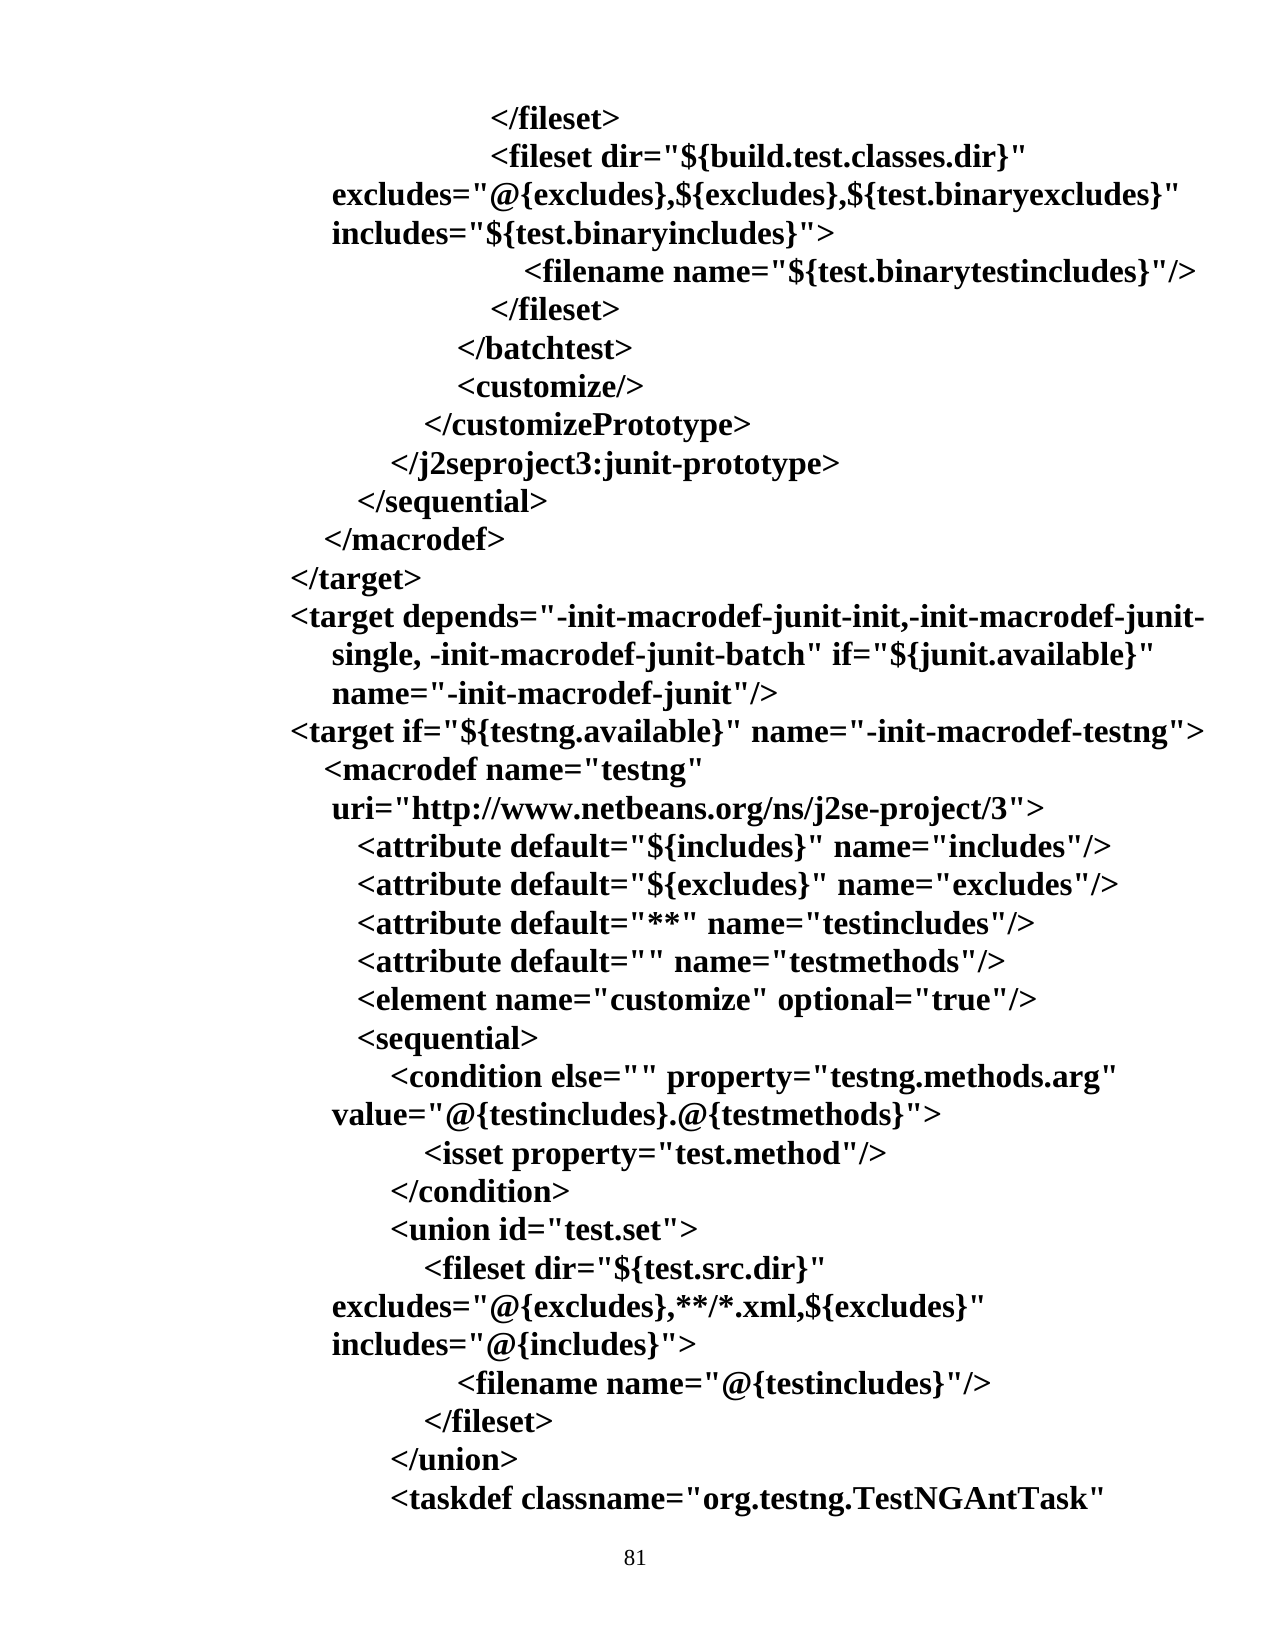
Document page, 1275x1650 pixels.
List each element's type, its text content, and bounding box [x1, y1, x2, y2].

list <condition else="" property="testng.methods.arg" value="@{testincludes}.@{testmethods}"> [257, 1056, 1223, 1133]
list </sequential> [257, 481, 1223, 519]
list <attribute default="" name="testmethods"/> [257, 941, 1223, 979]
list <fileset dir="${test.src.dir}" excludes="@{excludes},**/*.xml,${excludes}" includes="@{includes}"> [257, 1248, 1223, 1363]
list </j2seproject3:junit-prototype> [257, 443, 1223, 481]
list <filename name="@{testincludes}"/> [257, 1363, 1223, 1401]
list <target if="${testng.available}" name="-init-macrodef-testng"> [257, 711, 1223, 749]
list </target> [257, 558, 1223, 596]
list </fileset> [257, 1401, 1223, 1439]
list </fileset> [257, 289, 1223, 328]
list </condition> [257, 1171, 1223, 1209]
list <attribute default="${includes}" name="includes"/> [257, 826, 1223, 864]
list </customizePrototype> [257, 404, 1223, 443]
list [257, 1478, 1223, 1516]
list <sequential> [257, 1018, 1223, 1056]
list <macrodef name="testng" uri="http://www.netbeans.org/ns/j2se-project/3"> [257, 749, 1223, 826]
list <union id="test.set"> [257, 1209, 1223, 1248]
list </union> [257, 1439, 1223, 1478]
list <filename name="${test.binarytestincludes}"/> [257, 251, 1223, 289]
list <customize/> [257, 366, 1223, 404]
list <attribute default="${excludes}" name="excludes"/> [257, 864, 1223, 903]
list </fileset> [257, 98, 1223, 136]
list <isset property="test.method"/> [257, 1133, 1223, 1171]
list <attribute default="**" name="testincludes"/> [257, 903, 1223, 941]
list <element name="customize" optional="true"/> [257, 979, 1223, 1018]
list </batchtest> [257, 328, 1223, 366]
list </macrodef> [257, 519, 1223, 558]
list <target depends="-init-macrodef-junit-init,-init-macrodef-junit-single, -init-macrodef-junit-batch" if="${junit.available}" name="-init-macrodef-junit"/> [257, 596, 1223, 711]
list <fileset dir="${build.test.classes.dir}" excludes="@{excludes},${excludes},${test.binaryexcludes}" includes="${test.binaryincludes}"> [257, 136, 1223, 251]
